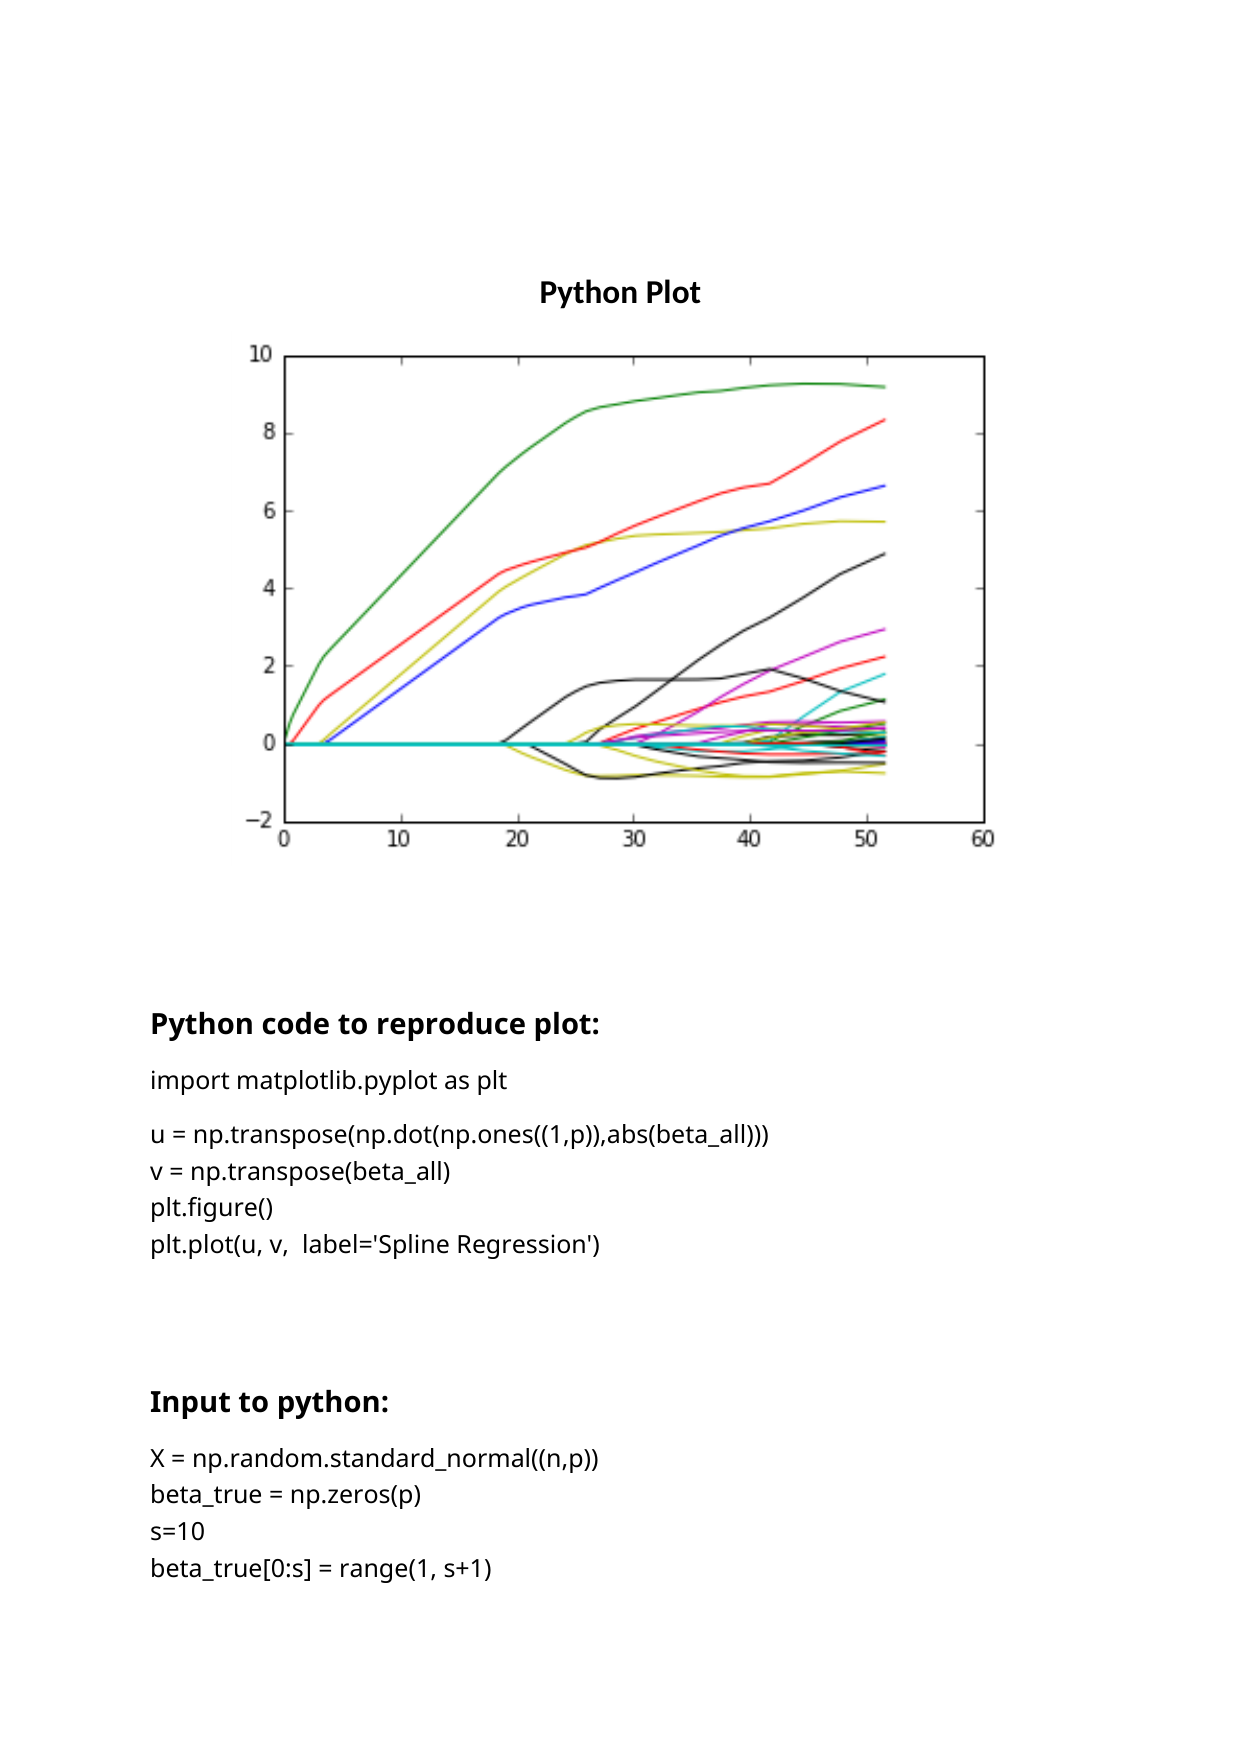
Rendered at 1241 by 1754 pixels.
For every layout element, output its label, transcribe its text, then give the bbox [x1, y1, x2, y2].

text u = np.transpose(np.dot(np.ones((1,p)),abs(beta_all))) v = np.transpose(beta_all) plt.figure() plt.plot(u, v, label='Spline Regression') [150, 1116, 1090, 1261]
text Python Plot [150, 271, 1090, 312]
text Input to python: [150, 1381, 1090, 1421]
picture [230, 331, 1011, 866]
text import matplotlib.pyplot as plt [150, 1063, 1090, 1097]
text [150, 1440, 1090, 1585]
text Python code to reproduce plot: [150, 1003, 1090, 1043]
